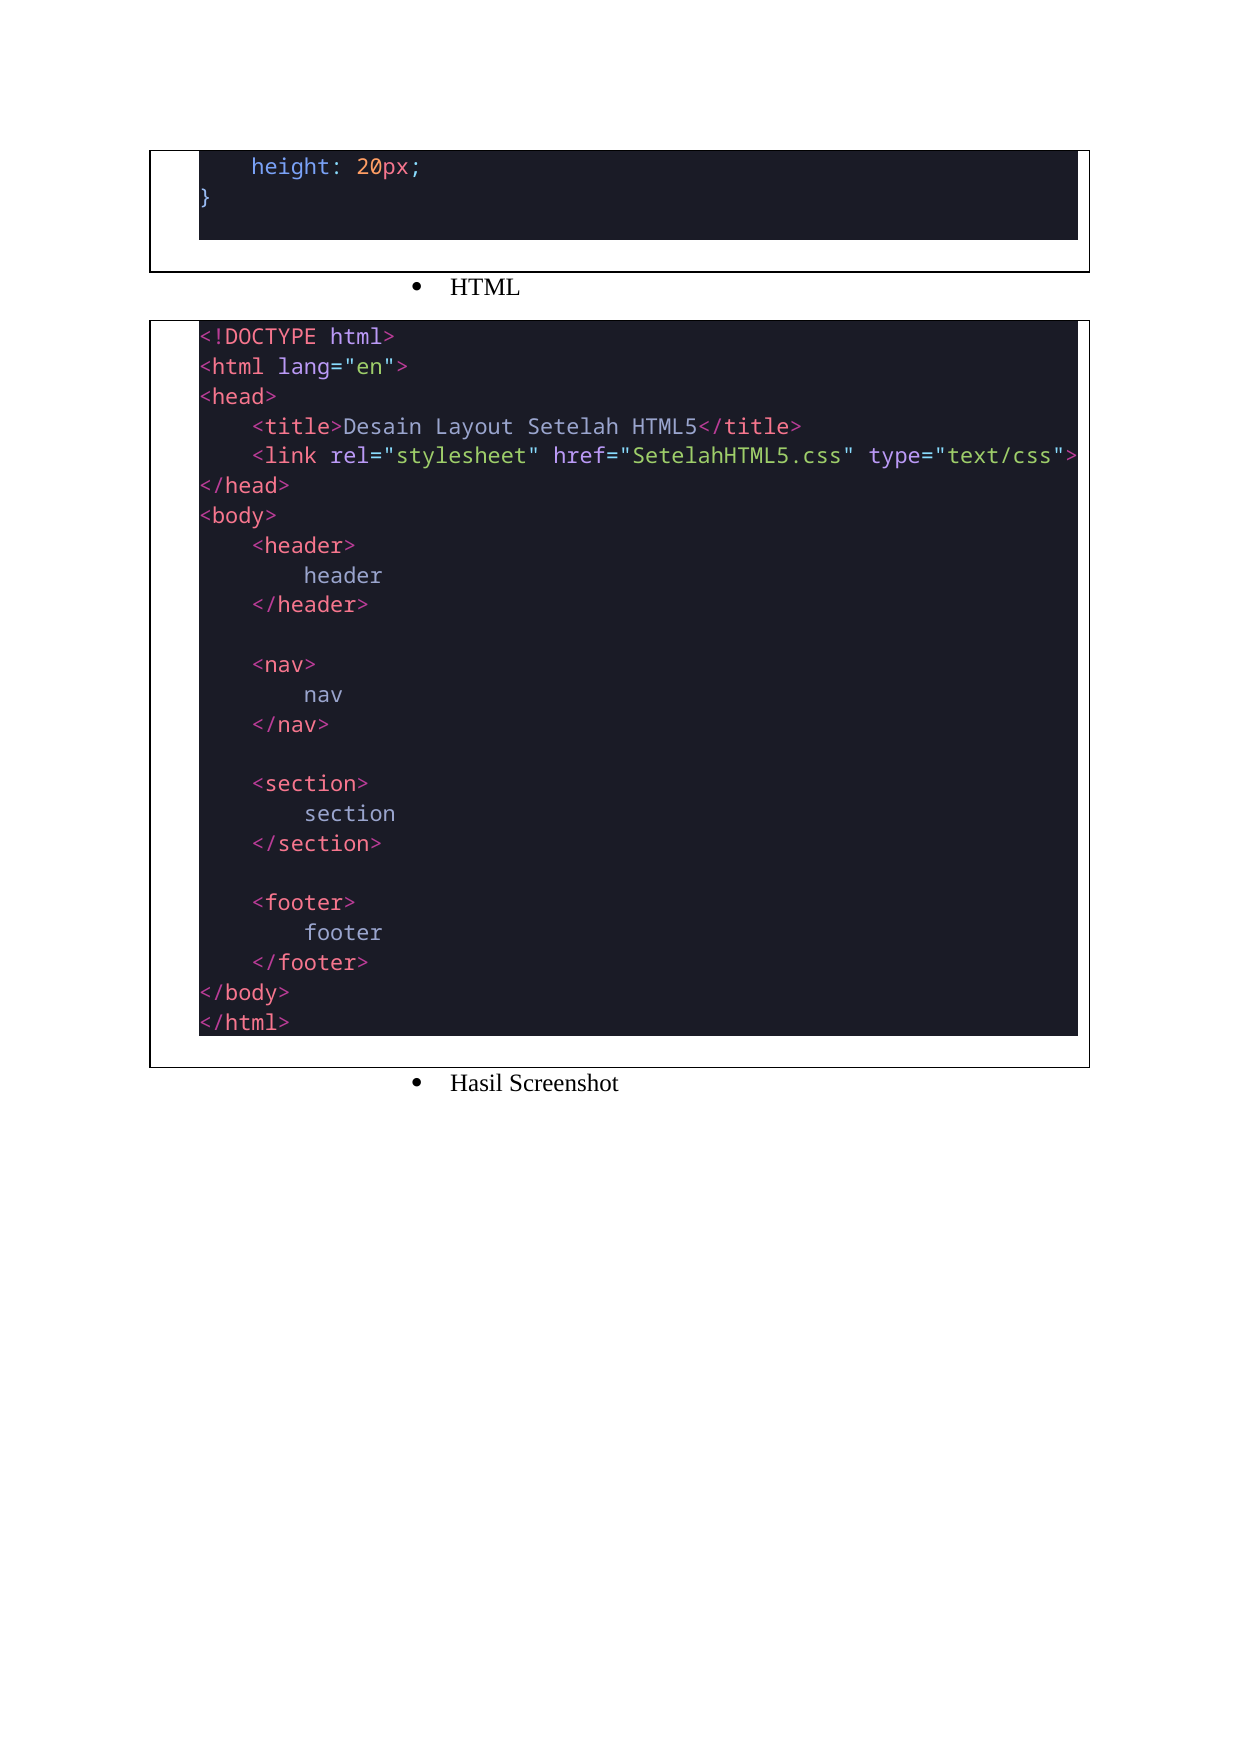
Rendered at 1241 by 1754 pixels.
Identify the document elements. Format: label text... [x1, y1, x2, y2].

list HTML [412, 273, 1090, 301]
table_header <!DOCTYPE html> <html lang="en"> <head> <title>Desain Layout Setelah HTML5</title> <link rel="stylesheet" href="SetelahHTML5.css" type="text/css"> </head> <body> <header> header </header> <nav> nav </nav> <section> section </section> <footer> footer </footer> </body> </html> [151, 321, 1089, 1067]
list Hasil Screenshot [412, 1068, 1090, 1097]
